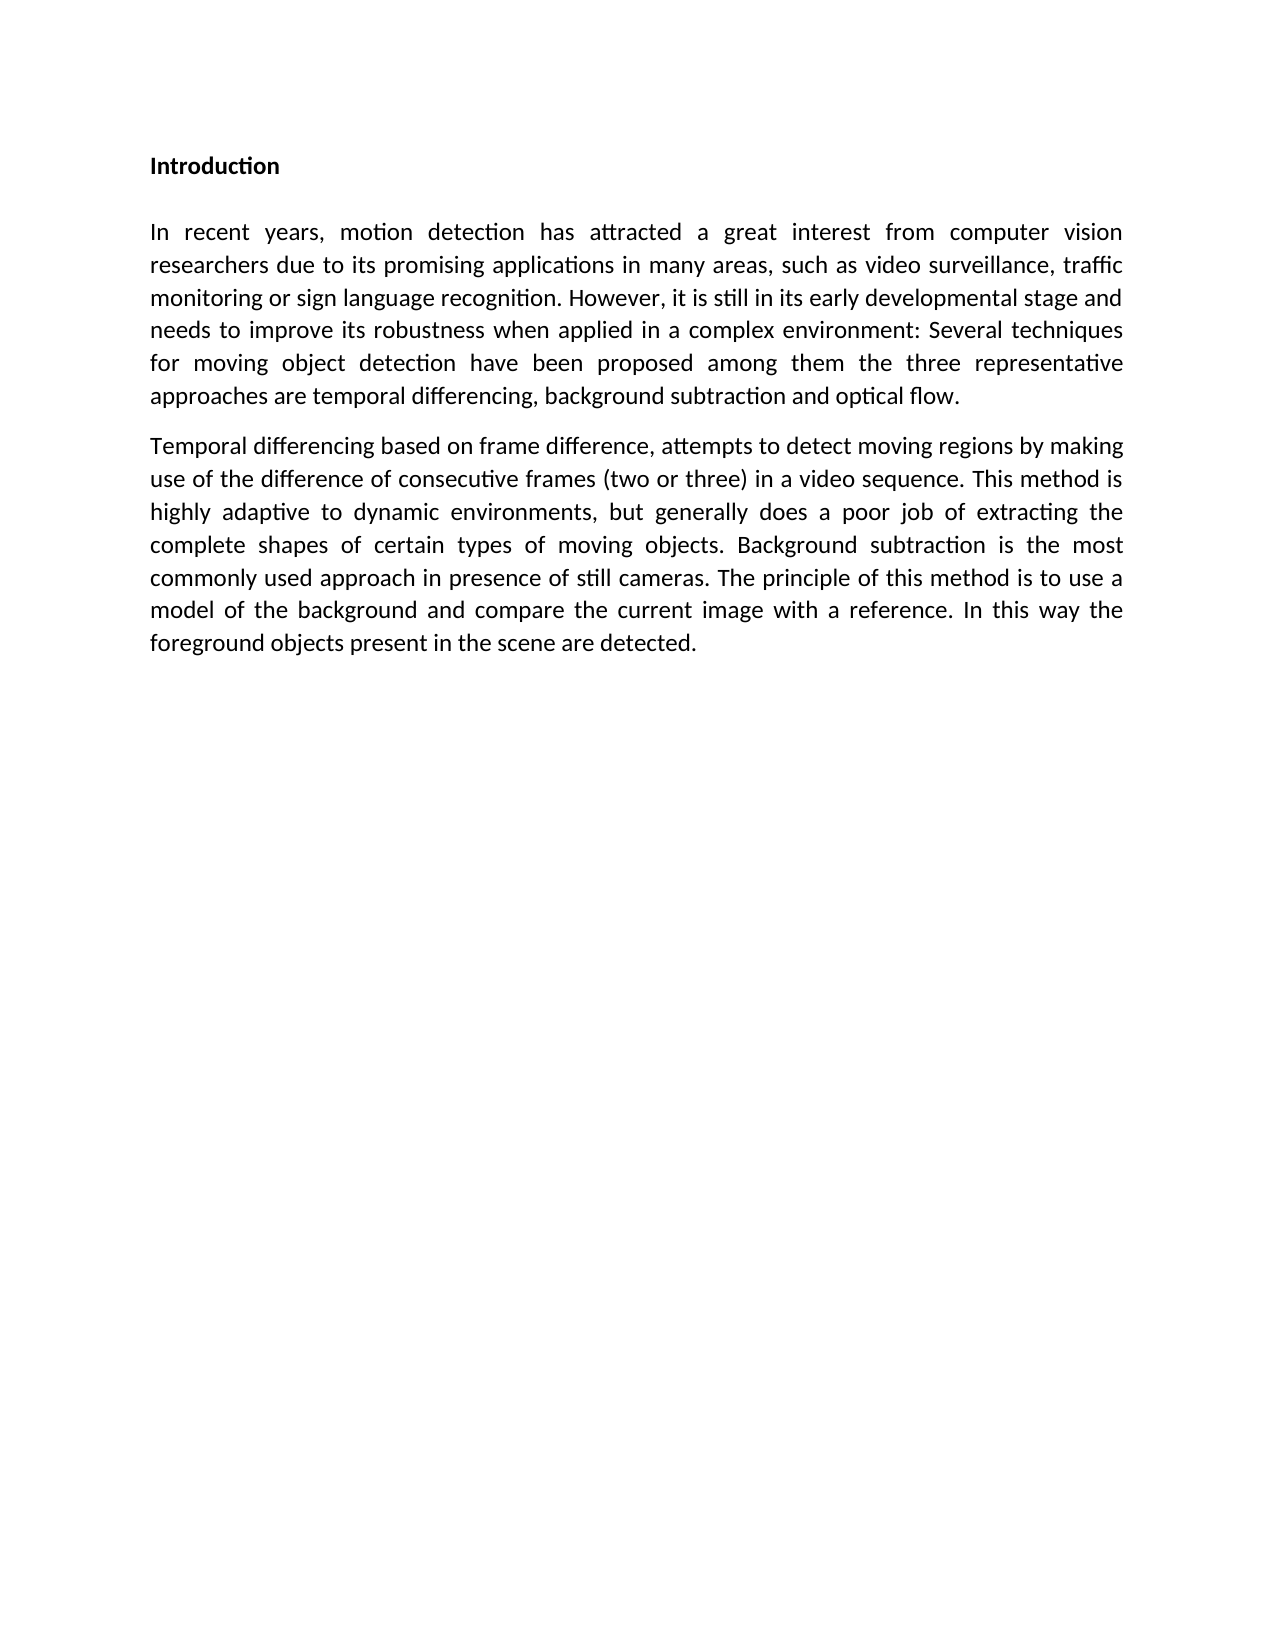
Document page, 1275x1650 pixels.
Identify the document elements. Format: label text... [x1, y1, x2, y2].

text Introduction In recent years, motion detection has attracted a great interest from computer vision researchers due to its promising applications in many areas, such as video surveillance, traffic monitoring or sign language recognition. However, it is still in its early developmental stage and needs to improve its robustness when applied in a complex environment: Several techniques for moving object detection have been proposed among them the three representative approaches are temporal differencing, background subtraction and optical flow. [150, 150, 1125, 411]
text Temporal differencing based on frame difference, attempts to detect moving regions by making use of the difference of consecutive frames (two or three) in a video sequence. This method is highly adaptive to dynamic environments, but generally does a poor job of extracting the complete shapes of certain types of moving objects. Background subtraction is the most commonly used approach in presence of still cameras. The principle of this method is to use a model of the background and compare the current image with a reference. In this way the foreground objects present in the scene are detected. [150, 430, 1125, 658]
